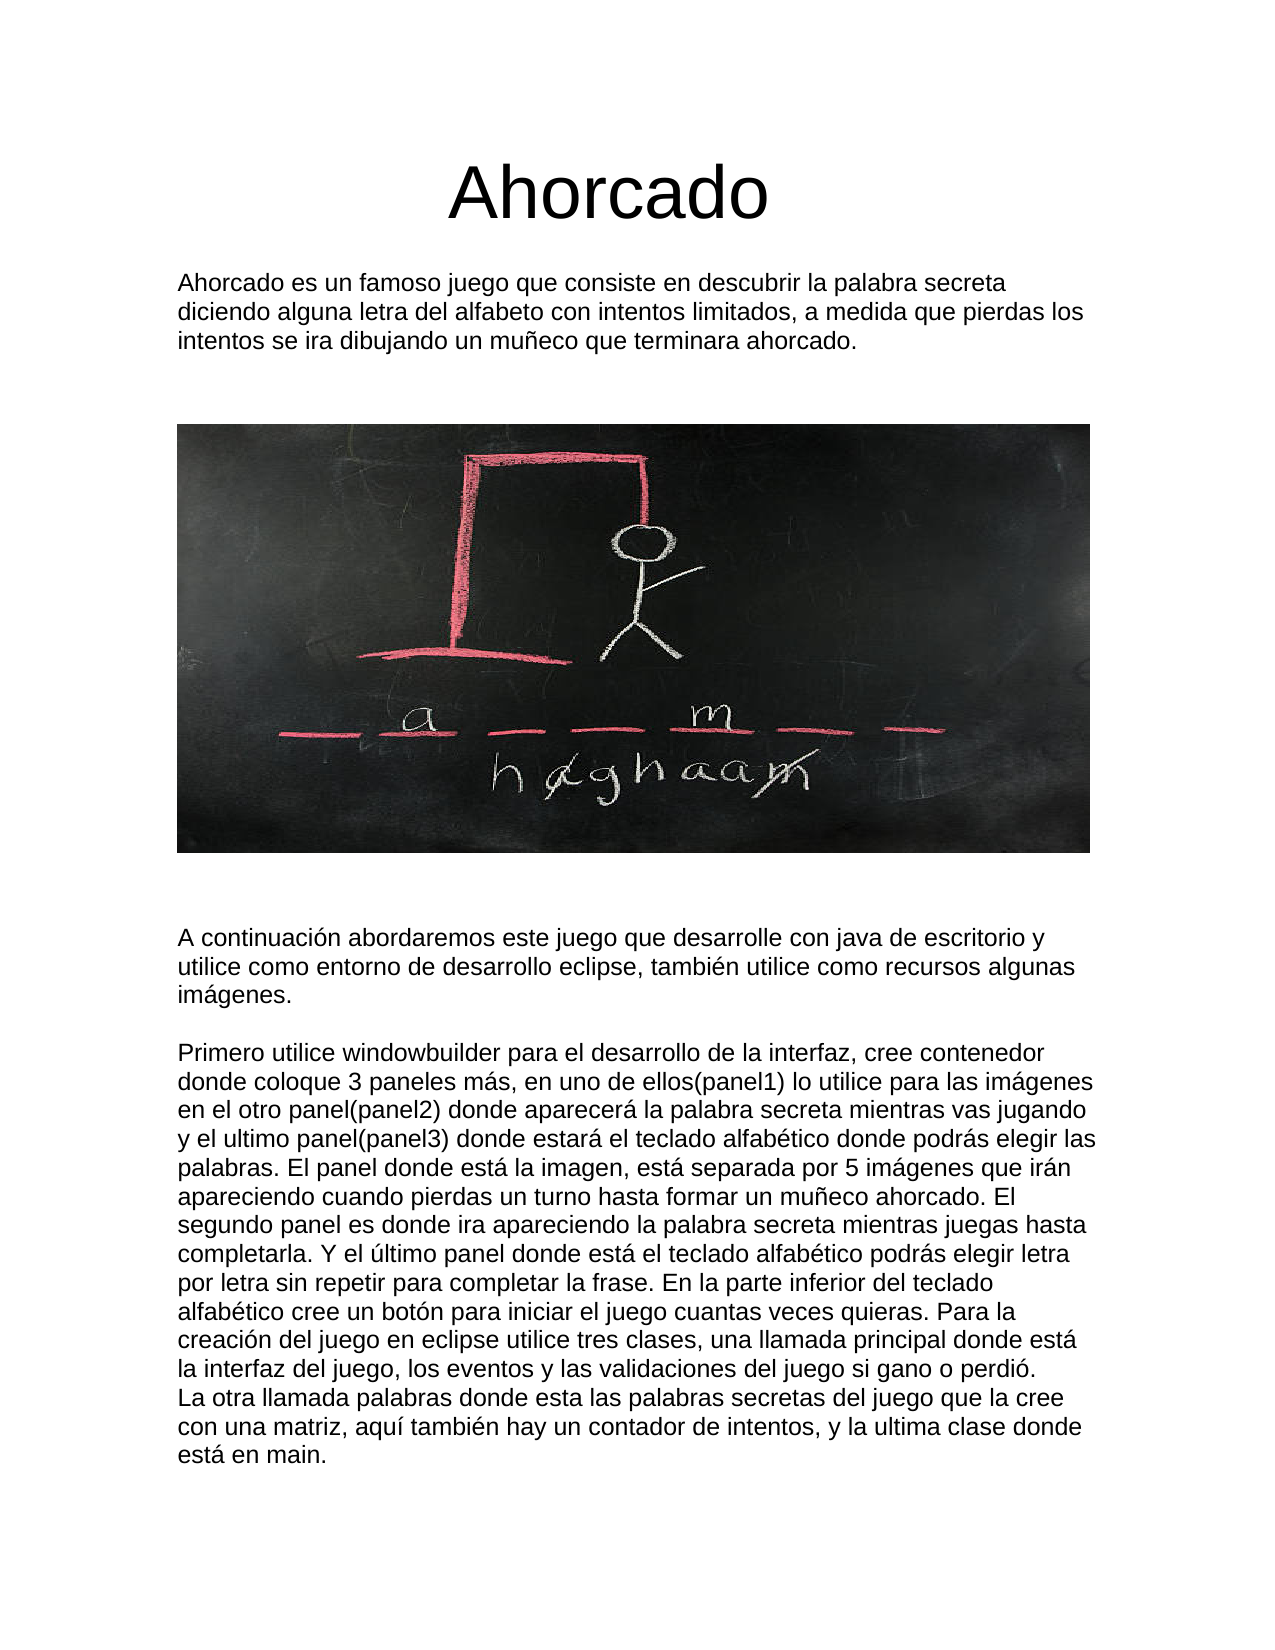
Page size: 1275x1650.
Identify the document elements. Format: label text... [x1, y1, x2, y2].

text Primero utilice windowbuilder para el desarrollo de la interfaz, cree contenedor donde coloque 3 paneles más, en uno de ellos(panel1) lo utilice para las imágenes en el otro panel(panel2) donde aparecerá la palabra secreta mientras vas jugando [177, 1038, 1098, 1124]
text la interfaz del juego, los eventos y las validaciones del juego si gano o perdió. [177, 1354, 1098, 1383]
text La otra llamada palabras donde esta las palabras secretas del juego que la cree con una matriz, aquí también hay un contador de intentos, y la ultima clase donde está en main. [177, 1383, 1098, 1469]
text Ahorcado es un famoso juego que consiste en descubrir la palabra secreta diciendo alguna letra del alfabeto con intentos limitados, a medida que pierdas los intentos se ira dibujando un muñeco que terminara ahorcado. [177, 268, 1098, 354]
text A continuación abordaremos este juego que desarrolle con java de escritorio y utilice como entorno de desarrollo eclipse, también utilice como recursos algunas imágenes. [177, 923, 1098, 1009]
text y el ultimo panel(panel3) donde estará el teclado alfabético donde podrás elegir las palabras. El panel donde está la imagen, está separada por 5 imágenes que irán apareciendo cuando pierdas un turno hasta formar un muñeco ahorcado. El segundo panel es donde ira apareciendo la palabra secreta mientras juegas hasta completarla. Y el último panel donde está el teclado alfabético podrás elegir letra por letra sin repetir para completar la frase. En la parte inferior del teclado alfabético cree un botón para iniciar el juego cuantas veces quieras. Para la creación del juego en eclipse utilice tres clases, una llamada principal donde está [177, 1124, 1098, 1354]
text Ahorcado [177, 148, 1098, 234]
picture [177, 424, 1090, 853]
